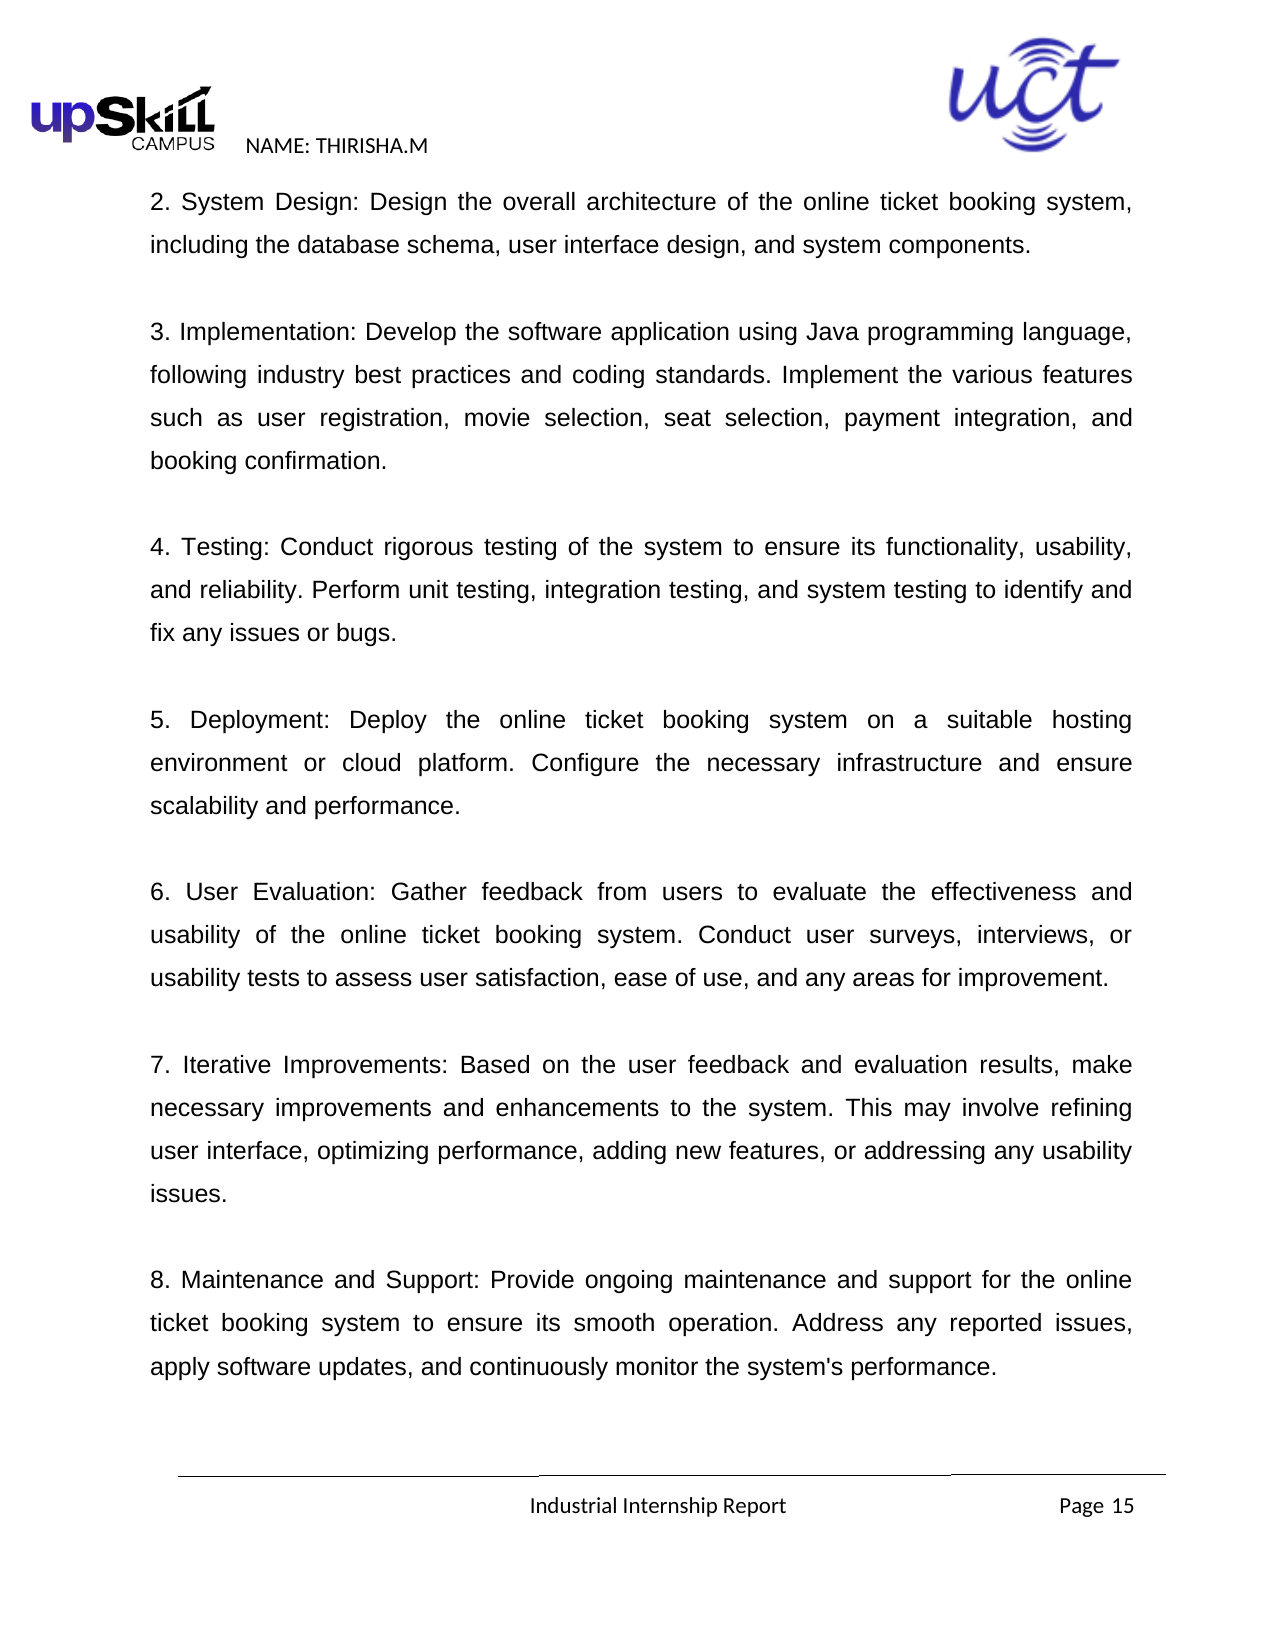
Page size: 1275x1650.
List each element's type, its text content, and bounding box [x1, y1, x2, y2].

text 3. Implementation: Develop the software application using Java programming language, following industry best practices and coding standards. Implement the various features such as user registration, movie selection, seat selection, payment integration, and booking confirmation. [150, 316, 1134, 474]
text 7. Iterative Improvements: Based on the user feedback and evaluation results, make necessary improvements and enhancements to the system. This may involve refining user interface, optimizing performance, adding new features, or addressing any usability issues. [150, 1049, 1134, 1208]
picture [946, 28, 1125, 154]
text 2. System Design: Design the overall architecture of the online ticket booking system, including the database schema, user interface design, and system components. [150, 187, 1134, 259]
picture [0, 73, 246, 154]
text 6. User Evaluation: Gather feedback from users to evaluate the effectiveness and usability of the online ticket booking system. Conduct user surveys, interviews, or usability tests to assess user satisfaction, ease of use, and any areas for improvement. [150, 877, 1134, 992]
text 4. Testing: Conduct rigorous testing of the system to ensure its functionality, usability, and reliability. Perform unit testing, integration testing, and system testing to identify and fix any issues or bugs. [150, 532, 1134, 647]
text 8. Maintenance and Support: Provide ongoing maintenance and support for the online ticket booking system to ensure its smooth operation. Address any reported issues, apply software updates, and continuously monitor the system's performance. [150, 1265, 1134, 1380]
text 5. Deployment: Deploy the online ticket booking system on a suitable hosting environment or cloud platform. Configure the necessary infrastructure and ensure scalability and performance. [150, 704, 1134, 819]
